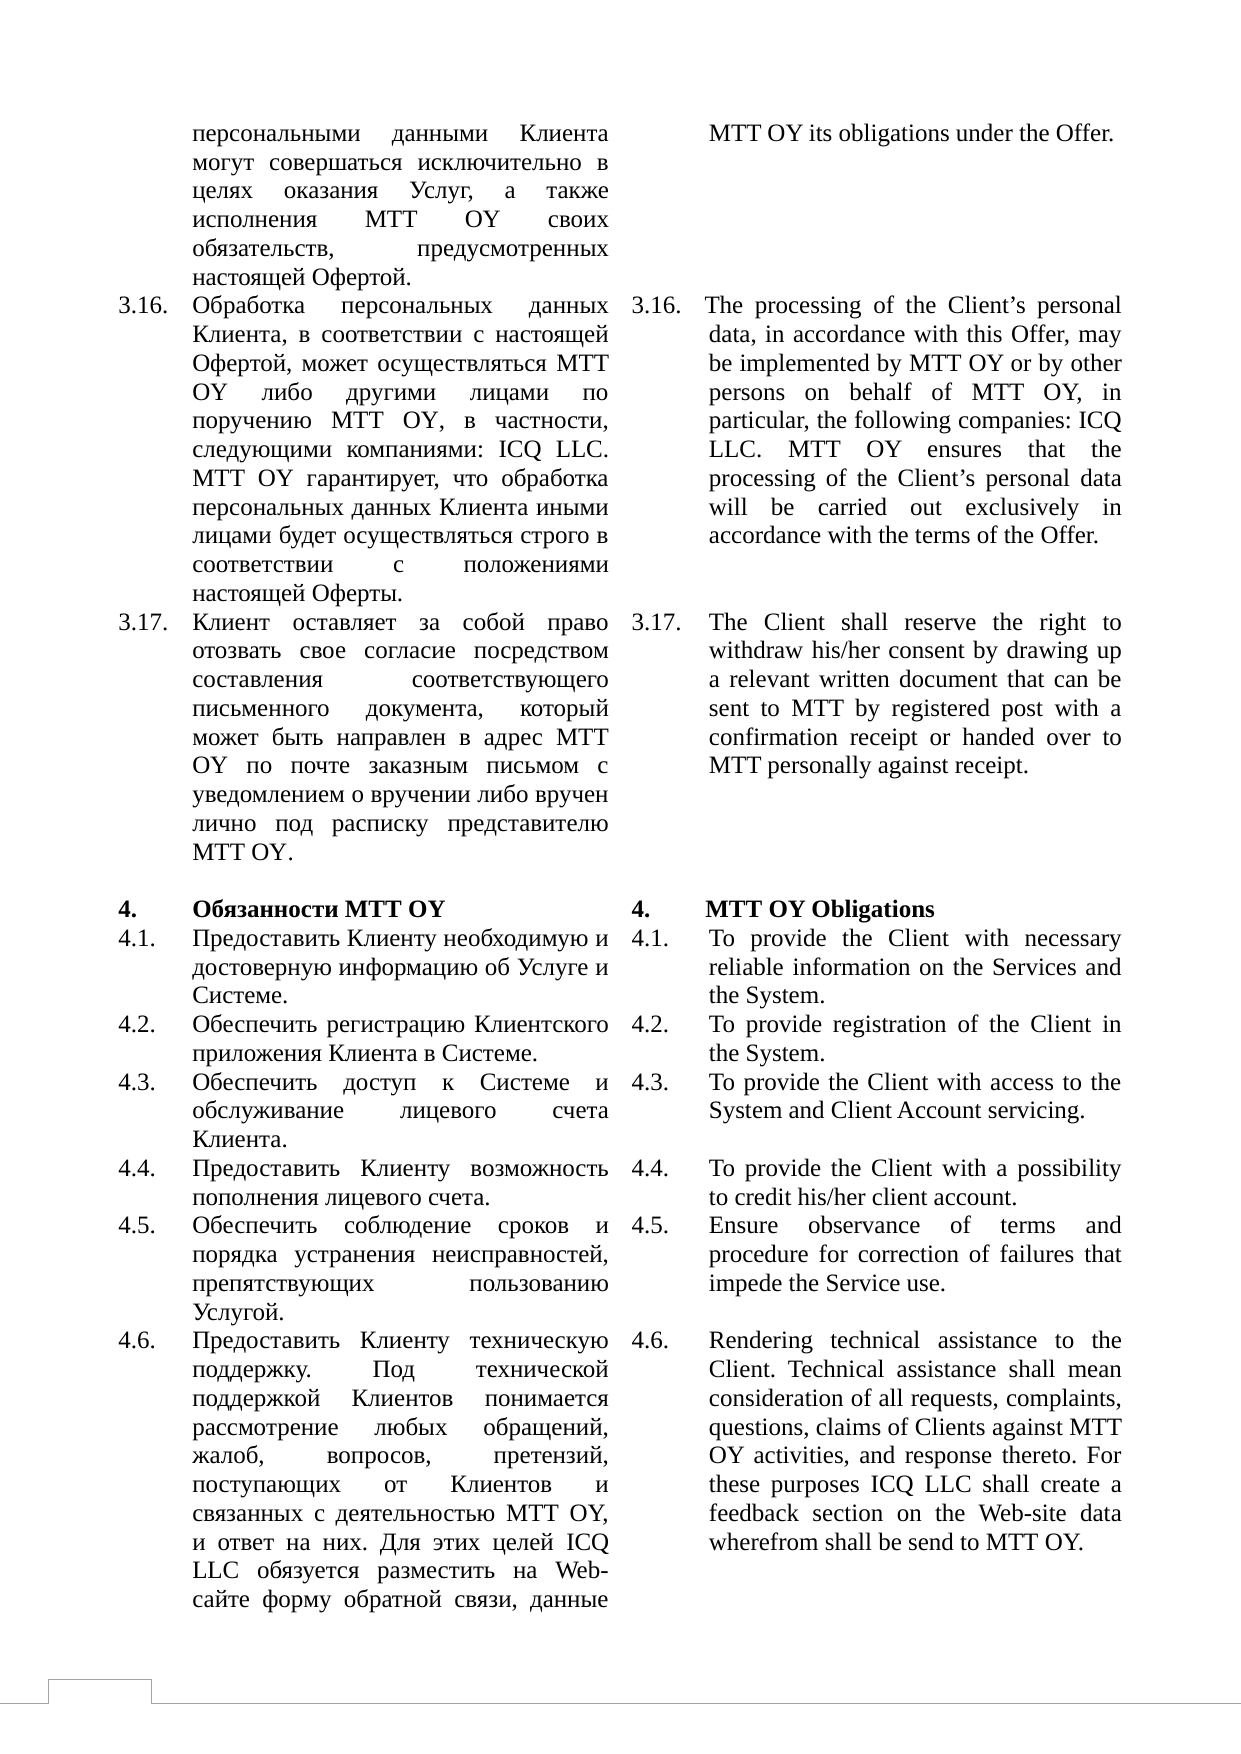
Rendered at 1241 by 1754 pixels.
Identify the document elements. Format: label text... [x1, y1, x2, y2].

table_cell 4.1. To provide the Client with necessary reliable information on the Services and the System. [620, 923, 1133, 1009]
table_cell Обеспечить регистрацию Клиентского приложения Клиента в Системе. [107, 1009, 620, 1067]
table_cell 4.2. To provide registration of the Client in the System. [620, 1009, 1133, 1067]
table_cell Предоставить Клиенту возможность пополнения лицевого счета. [107, 1153, 620, 1211]
table_cell Обработка персональных данных Клиента, в соответствии с настоящей Офертой, может осуществляться MTT OY либо другими лицами по поручению MTT OY, в частности, следующими компаниями: ICQ LLC. MTT OY гарантирует, что обработка персональных данных Клиента иными лицами будет осуществляться строго в соответствии с положениями настоящей Оферты. [107, 291, 620, 607]
table_cell 4.5. Ensure observance of terms and procedure for correction of failures that impede the Service use. [620, 1211, 1133, 1326]
table_cell Предоставить Клиенту необходимую и достоверную информацию об Услуге и Cистеме. [107, 923, 620, 1009]
table_cell Обязанности МТТ OY [107, 894, 620, 923]
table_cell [620, 1326, 1133, 1613]
table_cell 4.3. To provide the Client with access to the System and Client Account servicing. [620, 1067, 1133, 1153]
table_cell 3.16. The processing of the Client’s personal data, in accordance with this Offer, may be implemented by MTT OY or by other persons on behalf of MTT OY, in particular, the following companies: ICQ LLC. MTT OY ensures that the processing of the Client’s personal data will be carried out exclusively in accordance with the terms of the Offer. [620, 291, 1133, 607]
table_cell Обеспечить соблюдение сроков и порядка устранения неисправностей, препятствующих пользованию Услугой. [107, 1211, 620, 1326]
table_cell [107, 118, 620, 291]
table_cell Обеспечить доступ к Системе и обслуживание лицевого счета Клиента. [107, 1067, 620, 1153]
table_cell 3.17. The Client shall reserve the right to withdraw his/her consent by drawing up a relevant written document that can be sent to MTT by registered post with a confirmation receipt or handed over to MTT personally against receipt. [620, 607, 1133, 894]
table_cell Клиент оставляет за собой право отозвать свое согласие посредством составления соответствующего письменного документа, который может быть направлен в адрес МТТ OY по почте заказным письмом с уведомлением о вручении либо вручен лично под расписку представителю МТТ OY. [107, 607, 620, 894]
table_cell 4. МТТ OY Obligations [620, 894, 1133, 923]
table_cell 4.4. To provide the Client with a possibility to credit his/her client account. [620, 1153, 1133, 1211]
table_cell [620, 118, 1133, 291]
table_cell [107, 1326, 620, 1613]
